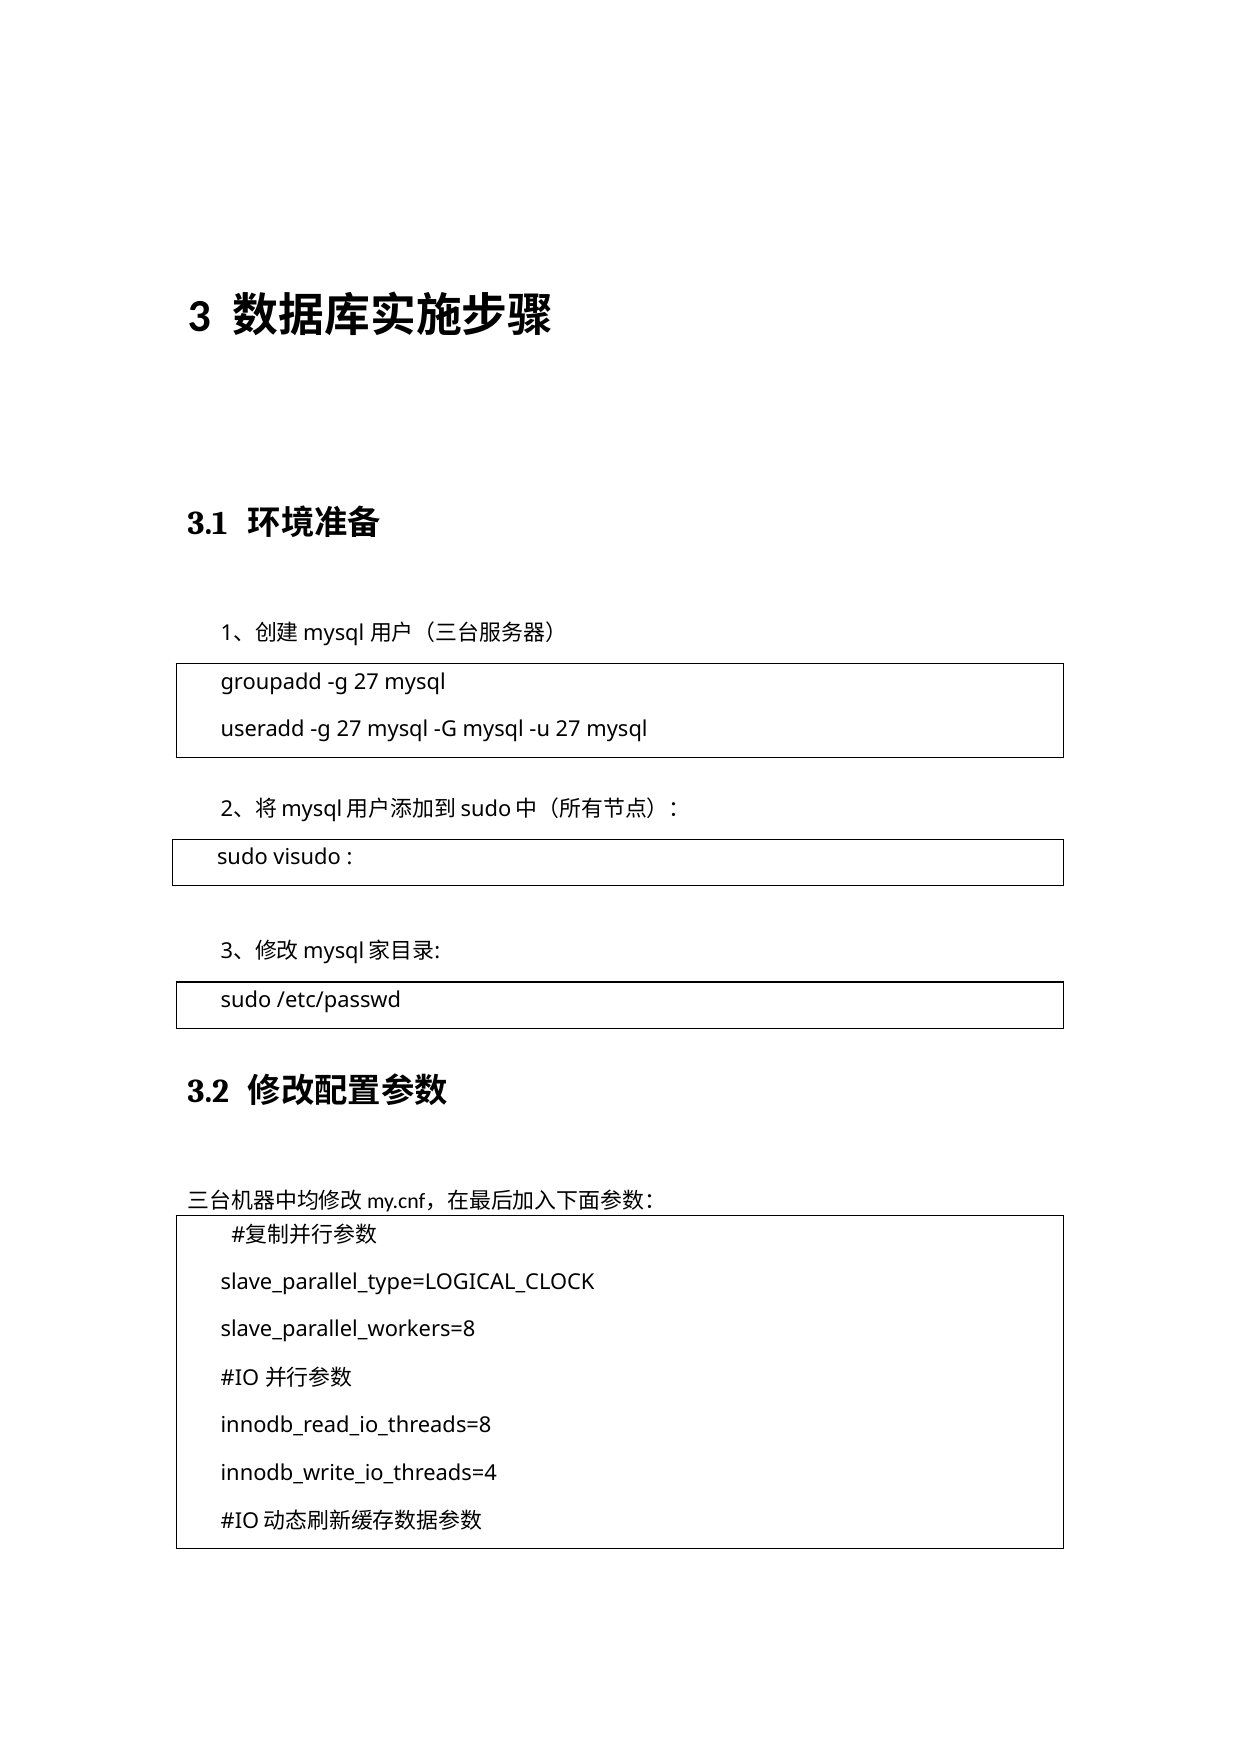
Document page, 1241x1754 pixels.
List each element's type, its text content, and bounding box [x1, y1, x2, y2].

subtitle 数据库实施步骤 [187, 262, 1053, 360]
subtitle 环境准备 [187, 488, 1053, 553]
subtitle 修改配置参数 [187, 1056, 1053, 1121]
table_header sudo visudo : [173, 840, 1063, 885]
text 1、创建mysql 用户（三台服务器） [187, 615, 1053, 647]
text 三台机器中均修改my.cnf，在最后加入下面参数： [187, 1183, 1053, 1215]
text 3、修改mysql家目录: [187, 933, 1053, 966]
table_header sudo /etc/passwd [177, 983, 1063, 1027]
text 2、将mysql用户添加到sudo中（所有节点）： [187, 790, 1053, 823]
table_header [177, 1216, 1063, 1548]
table_header groupadd -g 27 mysql useradd -g 27 mysql -G mysql -u 27 mysql [177, 664, 1063, 757]
